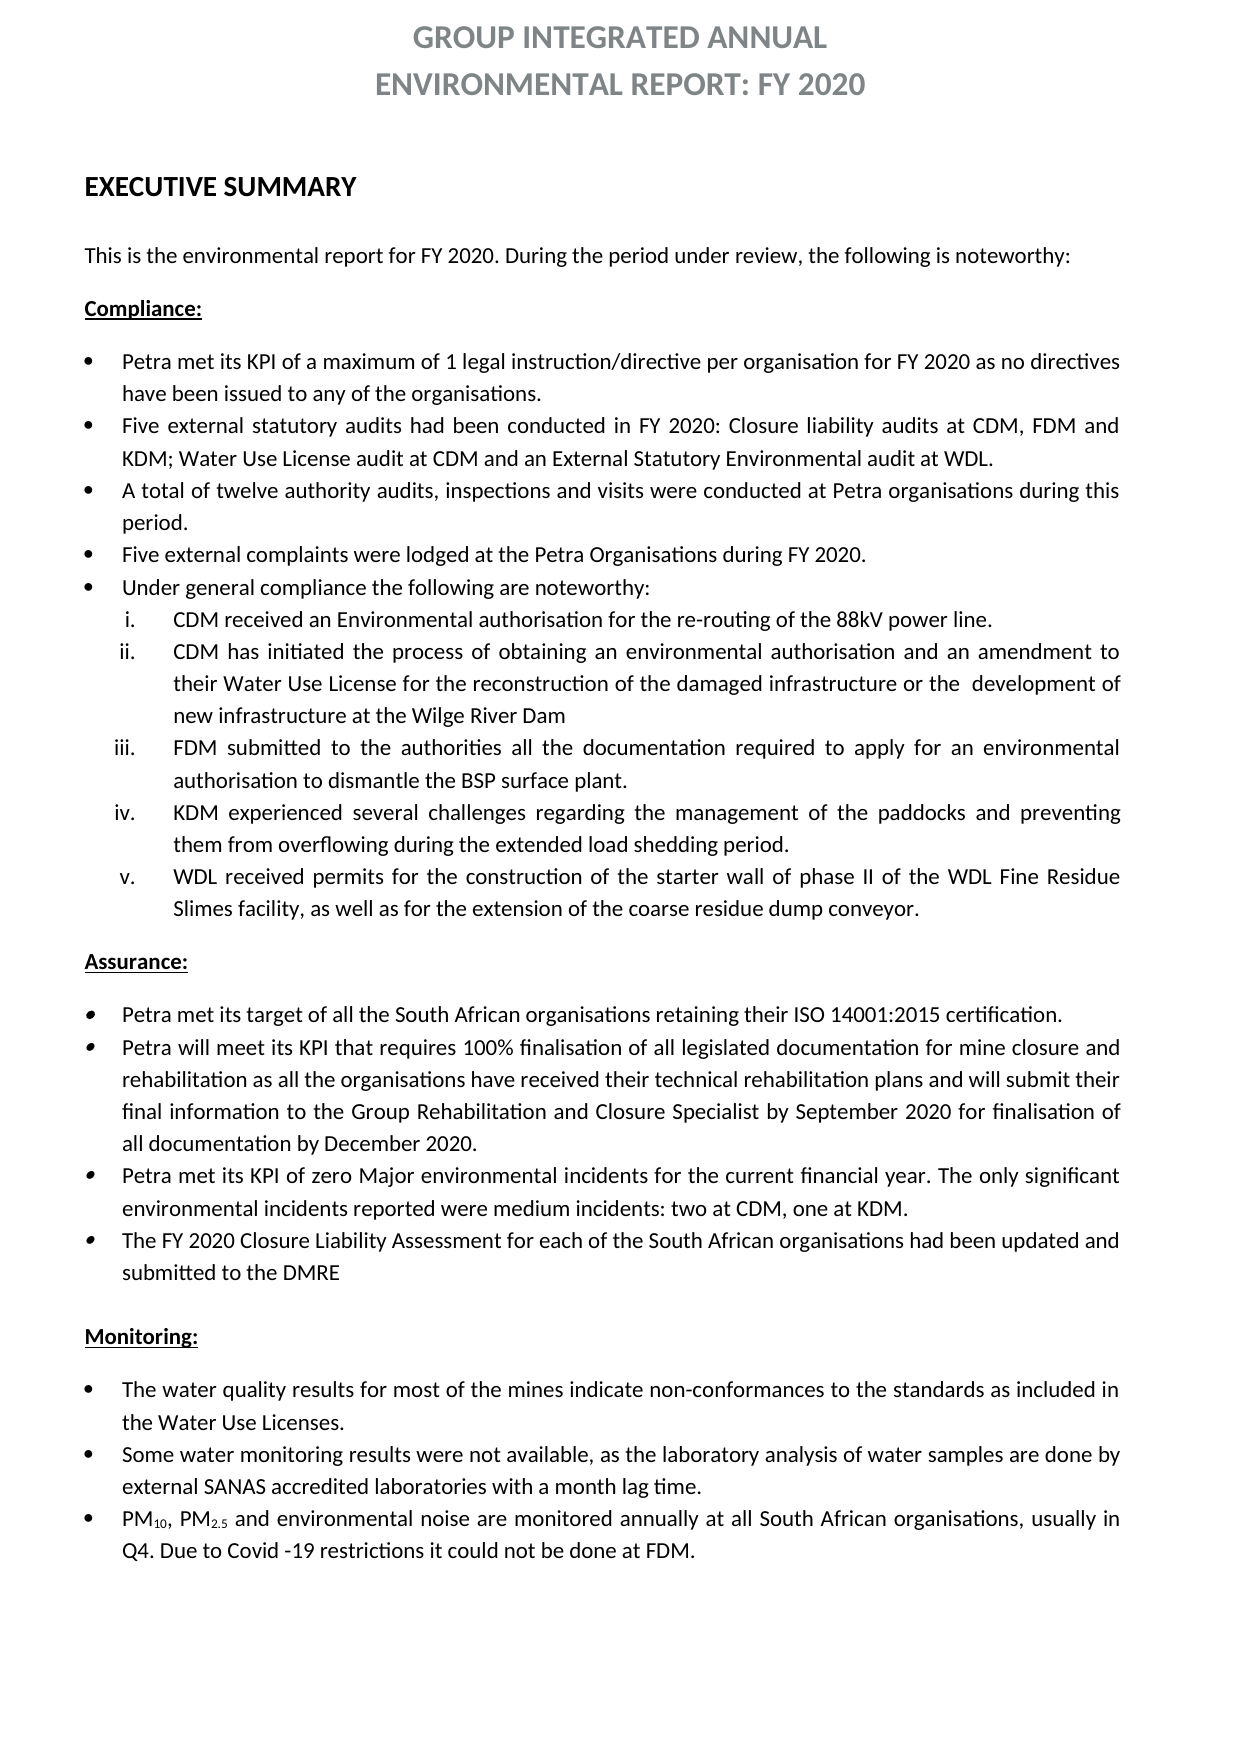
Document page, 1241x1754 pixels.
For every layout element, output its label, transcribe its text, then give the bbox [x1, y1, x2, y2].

list Petra will meet its KPI that requires 100% finalisation of all legislated documentation for mine closure and rehabilitation as all the organisations have received their technical rehabilitation plans and will submit their final information to the Group Rehabilitation and Closure Specialist by September 2020 for finalisation of all documentation by December 2020. [84, 1033, 1122, 1157]
list CDM has initiated the process of obtaining an environmental authorisation and an amendment to their Water Use License for the reconstruction of the damaged infrastructure or the development of new infrastructure at the Wilge River Dam [136, 637, 1122, 729]
list Five external statutory audits had been conducted in FY 2020: Closure liability audits at CDM, FDM and KDM; Water Use License audit at CDM and an External Statutory Environmental audit at WDL. [84, 412, 1122, 472]
list WDL received permits for the construction of the starter wall of phase II of the WDL Fine Residue Slimes facility, as well as for the extension of the coarse residue dump conveyor. [136, 862, 1122, 922]
list Five external complaints were lodged at the Petra Organisations during FY 2020. [84, 540, 1122, 568]
list Petra met its KPI of zero Major environmental incidents for the current financial year. The only significant environmental incidents reported were medium incidents: two at CDM, one at KDM. [84, 1161, 1122, 1222]
text This is the environmental report for FY 2020. During the period under review, the following is noteworthy: [84, 241, 1122, 269]
list KDM experienced several challenges regarding the management of the paddocks and preventing them from overflowing during the extended load shedding period. [136, 798, 1122, 858]
list PM10, PM2.5 and environmental noise are monitored annually at all South African organisations, usually in Q4. Due to Covid -19 restrictions it could not be done at FDM. [84, 1504, 1122, 1564]
list Some water monitoring results were not available, as the laboratory analysis of water samples are done by external SANAS accredited laboratories with a month lag time. [84, 1440, 1122, 1500]
text Assurance: [84, 947, 1122, 976]
subtitle EXECUTIVE SUMMARY [84, 168, 1122, 204]
text Monitoring: [84, 1322, 1122, 1350]
list CDM received an Environmental authorisation for the re-routing of the 88kV power line. [136, 605, 1122, 633]
list The water quality results for most of the mines indicate non-conformances to the standards as included in the Water Use Licenses. [84, 1375, 1122, 1436]
list Petra met its target of all the South African organisations retaining their ISO 14001:2015 certification. [84, 1001, 1122, 1028]
list The FY 2020 Closure Liability Assessment for each of the South African organisations had been updated and submitted to the DMRE [84, 1226, 1122, 1286]
list Under general compliance the following are noteworthy: [84, 573, 1122, 601]
list A total of twelve authority audits, inspections and visits were conducted at Petra organisations during this period. [84, 476, 1122, 536]
list FDM submitted to the authorities all the documentation required to apply for an environmental authorisation to dismantle the BSP surface plant. [136, 733, 1122, 794]
text Compliance: [84, 294, 1122, 322]
list Petra met its KPI of a maximum of 1 legal instruction/directive per organisation for FY 2020 as no directives have been issued to any of the organisations. [84, 347, 1122, 407]
